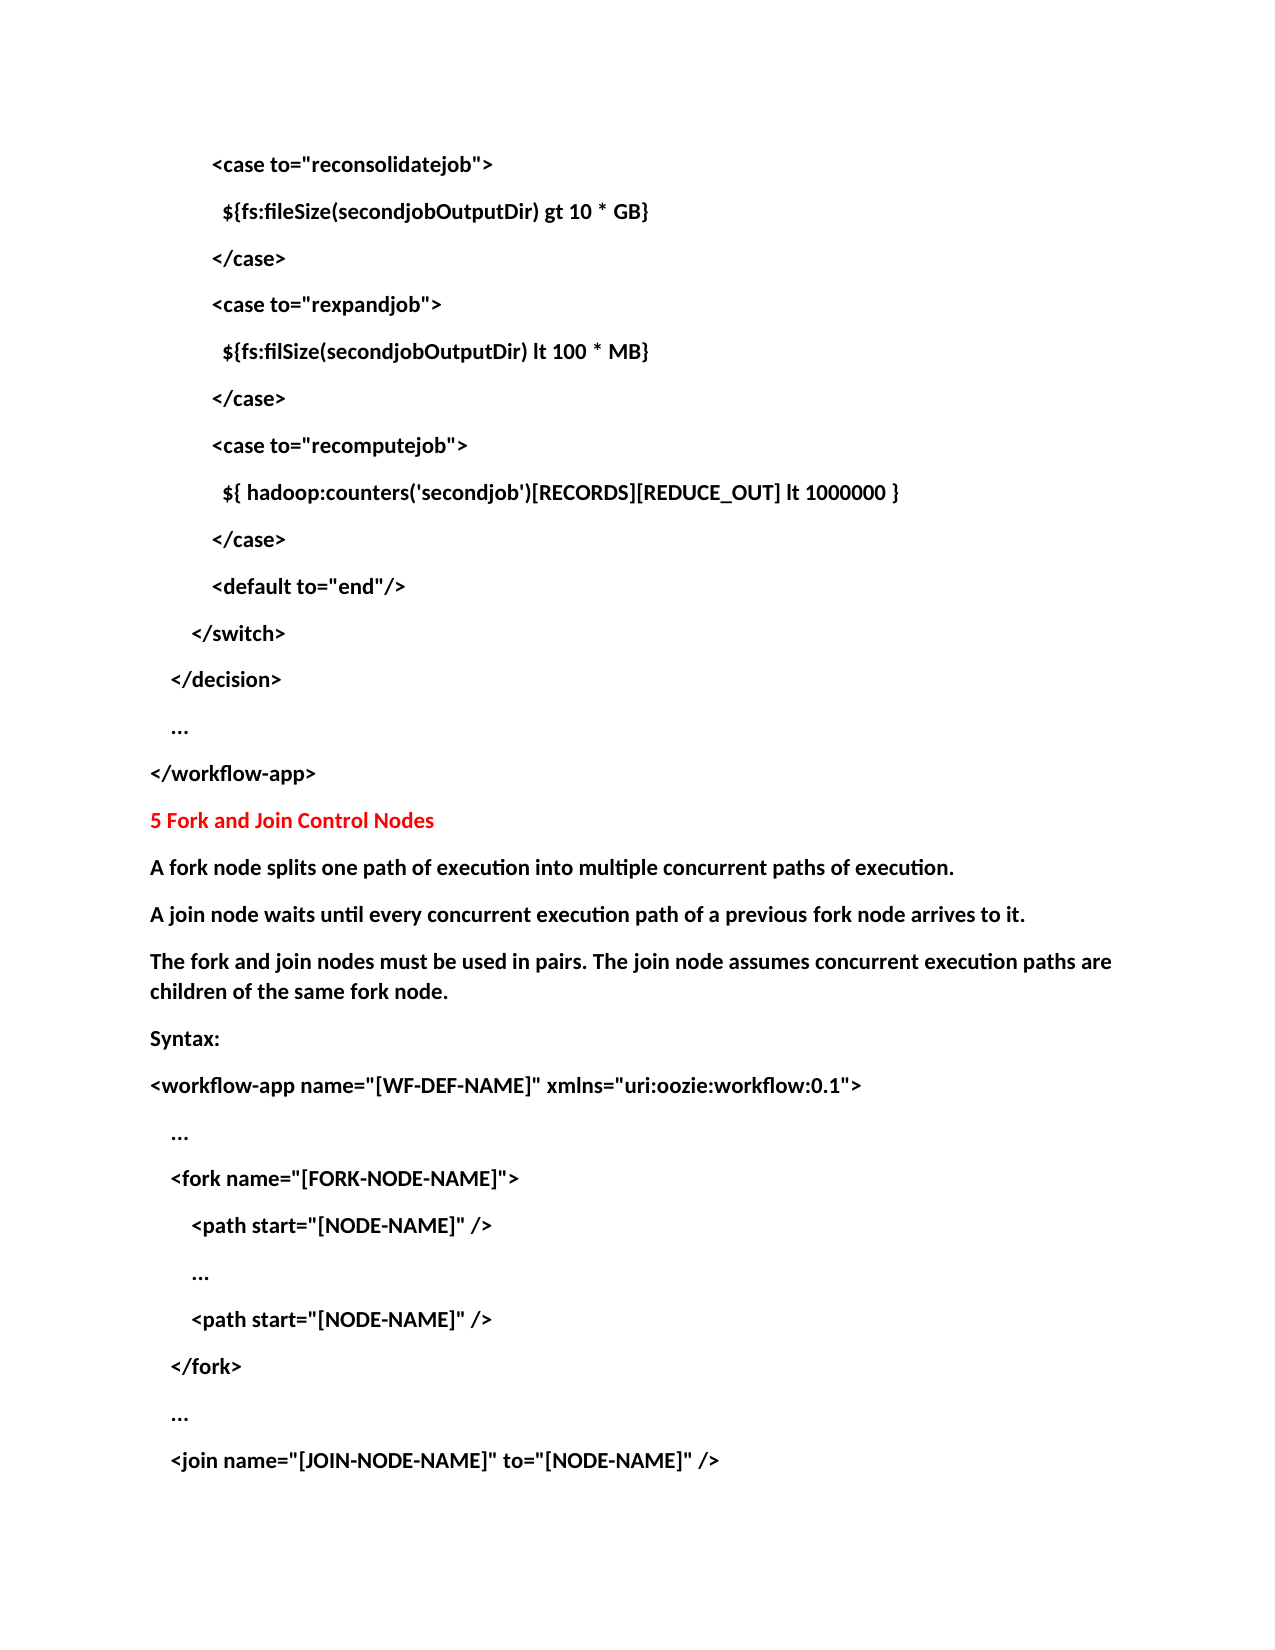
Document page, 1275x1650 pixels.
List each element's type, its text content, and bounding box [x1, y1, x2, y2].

text <case to="rexpandjob"> [150, 291, 1125, 319]
text </case> [150, 384, 1125, 412]
text </case> [150, 525, 1125, 553]
text ... [150, 1258, 1125, 1286]
text A join node waits until every concurrent execution path of a previous fork node arrives to it. [150, 900, 1125, 928]
text </workflow-app> [150, 759, 1125, 787]
text Syntax: [150, 1024, 1125, 1052]
text ${fs:fileSize(secondjobOutputDir) gt 10 * GB} [150, 197, 1125, 225]
text ... [150, 712, 1125, 741]
text <fork name="[FORK-NODE-NAME]"> [150, 1164, 1125, 1193]
text ... [150, 1399, 1125, 1427]
text ${ hadoop:counters('secondjob')[RECORDS][REDUCE_OUT] lt 1000000 } [150, 478, 1125, 506]
text </case> [150, 244, 1125, 272]
text </switch> [150, 619, 1125, 647]
text <path start="[NODE-NAME]" /> [150, 1211, 1125, 1239]
text </decision> [150, 666, 1125, 694]
text ... [150, 1118, 1125, 1146]
text The fork and join nodes must be used in pairs. The join node assumes concurrent execution paths are children of the same fork node. [150, 947, 1125, 1005]
text A fork node splits one path of execution into multiple concurrent paths of execution. [150, 853, 1125, 881]
text <case to="recomputejob"> [150, 431, 1125, 459]
text <path start="[NODE-NAME]" /> [150, 1305, 1125, 1333]
text <join name="[JOIN-NODE-NAME]" to="[NODE-NAME]" /> [150, 1446, 1125, 1474]
text <default to="end"/> [150, 572, 1125, 600]
text </fork> [150, 1352, 1125, 1380]
text <workflow-app name="[WF-DEF-NAME]" xmlns="uri:oozie:workflow:0.1"> [150, 1071, 1125, 1099]
text ${fs:filSize(secondjobOutputDir) lt 100 * MB} [150, 337, 1125, 366]
text 5 Fork and Join Control Nodes [150, 806, 1125, 834]
text <case to="reconsolidatejob"> [150, 150, 1125, 178]
